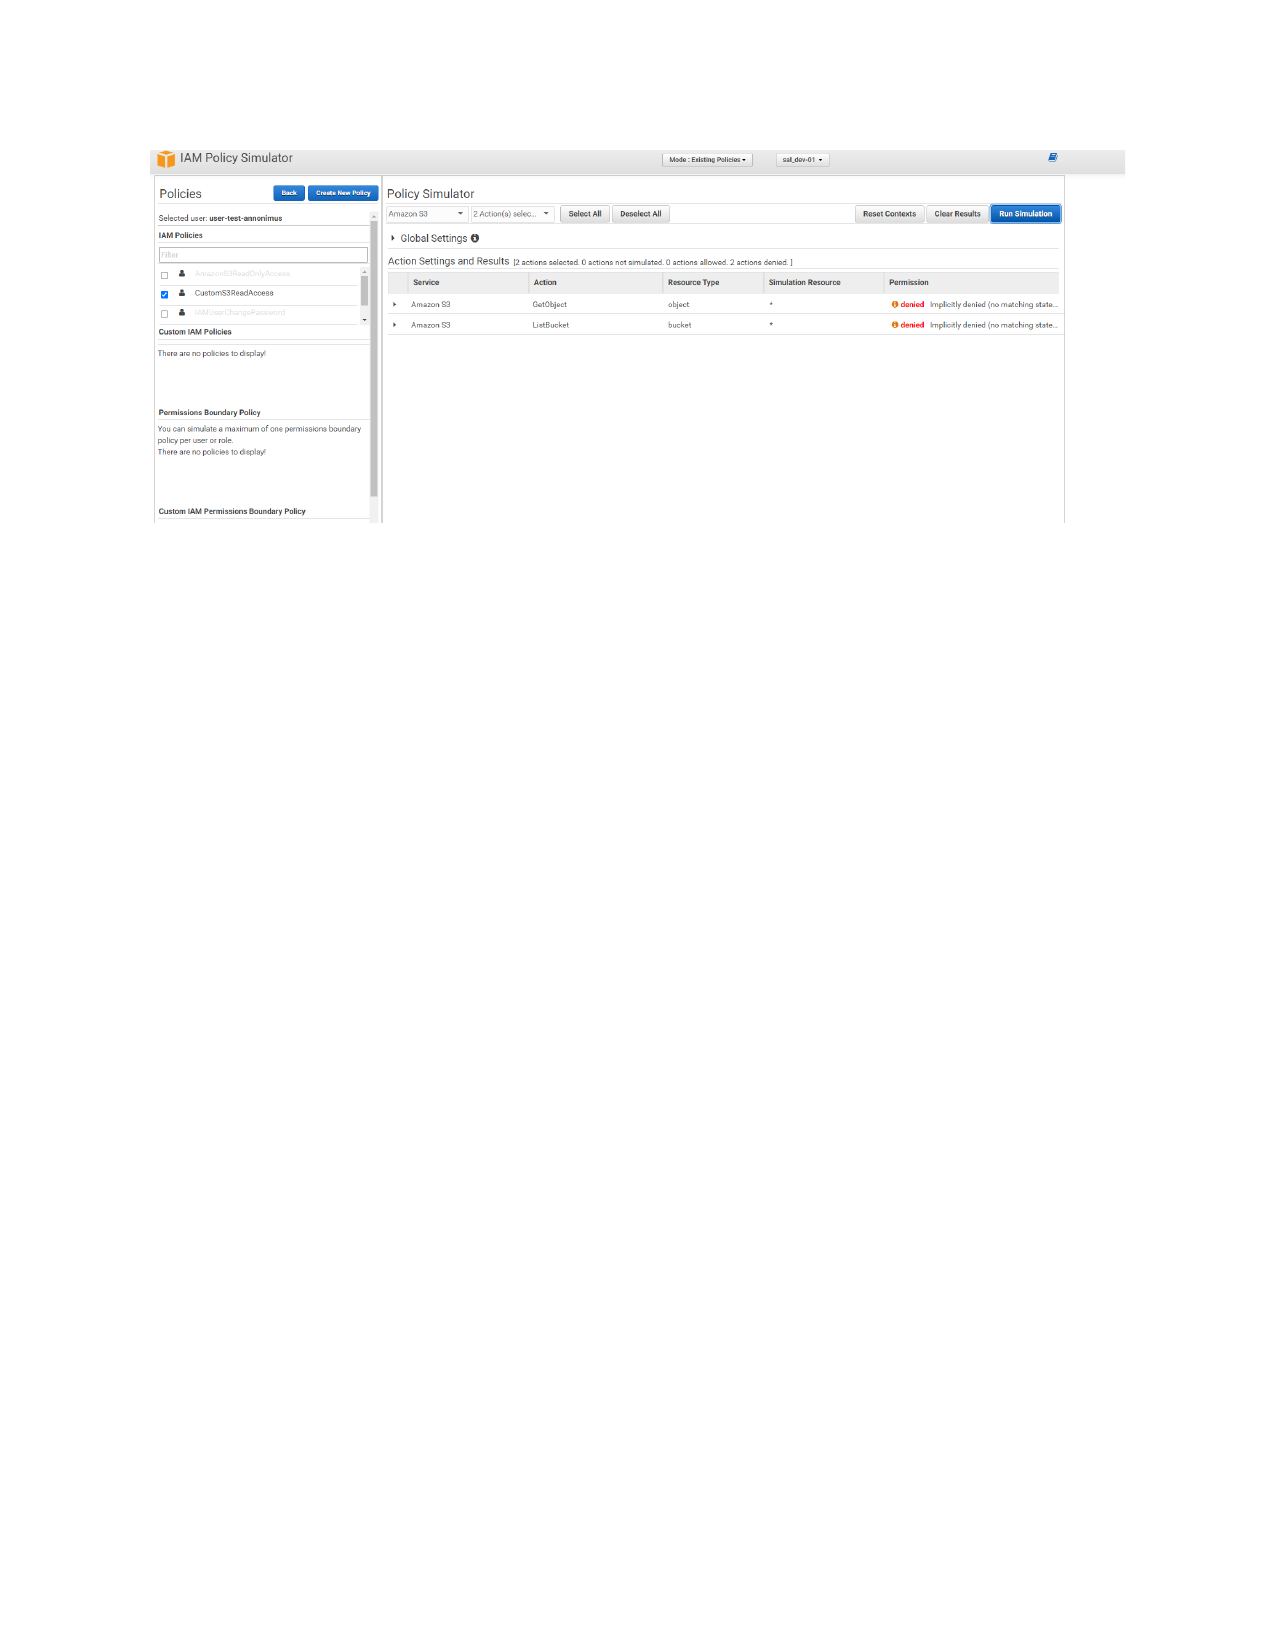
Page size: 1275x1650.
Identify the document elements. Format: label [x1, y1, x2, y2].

picture [150, 150, 1125, 523]
